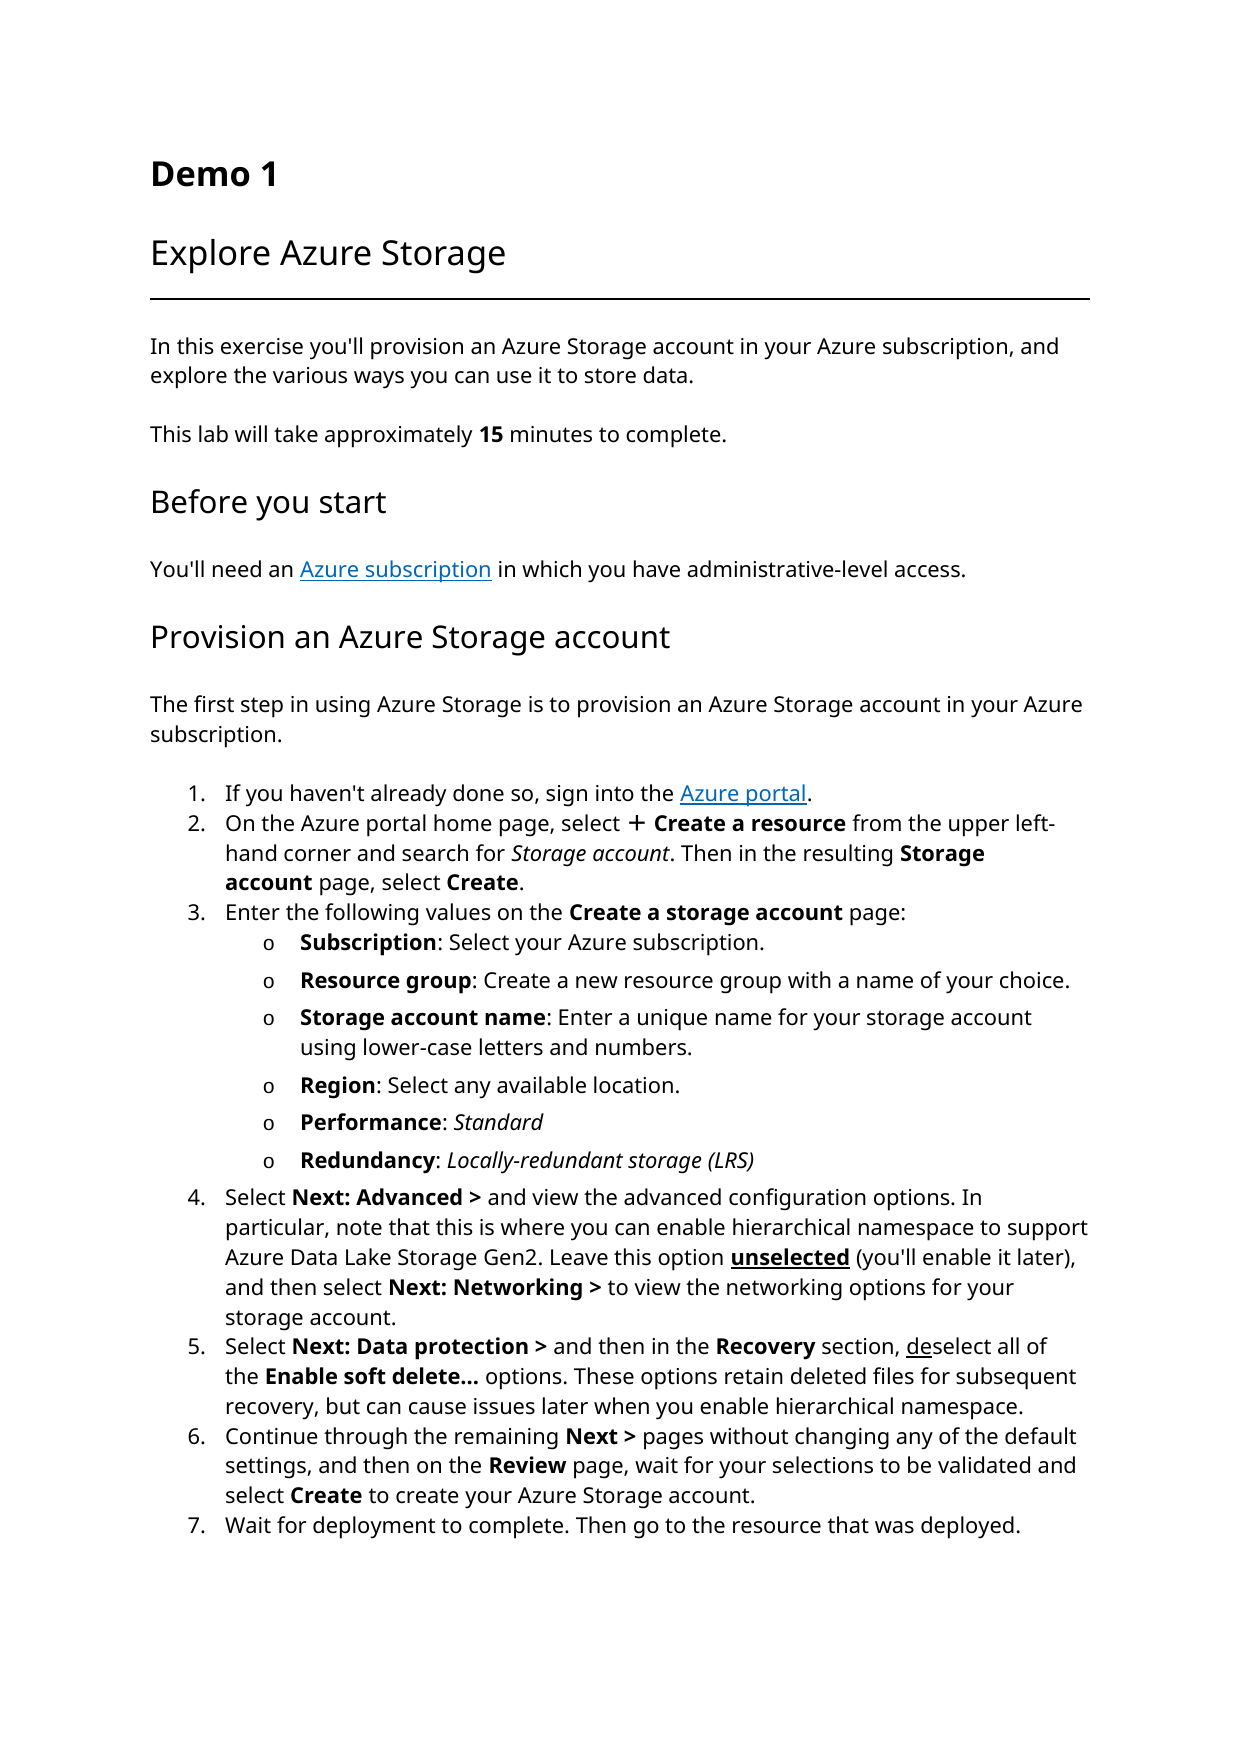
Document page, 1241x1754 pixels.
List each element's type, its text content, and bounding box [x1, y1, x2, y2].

list Select Next: Advanced > and view the advanced configuration options. In particular, note that this is where you can enable hierarchical namespace to support Azure Data Lake Storage Gen2. Leave this option unselected (you'll enable it later), and then select Next: Networking > to view the networking options for your storage account. [187, 1182, 1090, 1331]
text You'll need an Azure subscription in which you have administrative-level access. [150, 554, 1090, 584]
list Select Next: Data protection > and then in the Recovery section, deselect all of the Enable soft delete… options. These options retain deleted files for subsequent recovery, but can cause issues later when you enable hierarchical namespace. [187, 1331, 1090, 1421]
list Continue through the remaining Next > pages without changing any of the default settings, and then on the Review page, wait for your selections to be validated and select Create to create your Azure Storage account. [187, 1421, 1090, 1510]
text Demo 1 [150, 150, 1090, 197]
list Region: Select any available location. [262, 1069, 1090, 1099]
list Storage account name: Enter a unique name for your storage account using lower-case letters and numbers. [262, 1002, 1090, 1062]
text In this exercise you'll provision an Azure Storage account in your Azure subscription, and explore the various ways you can use it to store data. [150, 331, 1090, 390]
text Before you start [150, 481, 1090, 523]
text Explore Azure Storage [150, 228, 1090, 298]
text Provision an Azure Storage account [150, 615, 1090, 658]
text This lab will take approximately 15 minutes to complete. [150, 419, 1090, 449]
list Wait for deployment to complete. Then go to the resource that was deployed. [187, 1510, 1090, 1540]
list Redundancy: Locally-redundant storage (LRS) [262, 1145, 1090, 1174]
list On the Azure portal home page, select ＋ Create a resource from the upper left-hand corner and search for Storage account. Then in the resulting Storage account page, select Create. [187, 808, 1090, 897]
list Performance: Standard [262, 1107, 1090, 1137]
text The first step in using Azure Storage is to provision an Azure Storage account in your Azure subscription. [150, 689, 1090, 749]
list If you haven't already done so, sign into the Azure portal. [187, 778, 1090, 808]
list Subscription: Select your Azure subscription. [262, 927, 1090, 957]
list Resource group: Create a new resource group with a name of your choice. [262, 964, 1090, 994]
list Enter the following values on the Create a storage account page: [187, 897, 1090, 927]
